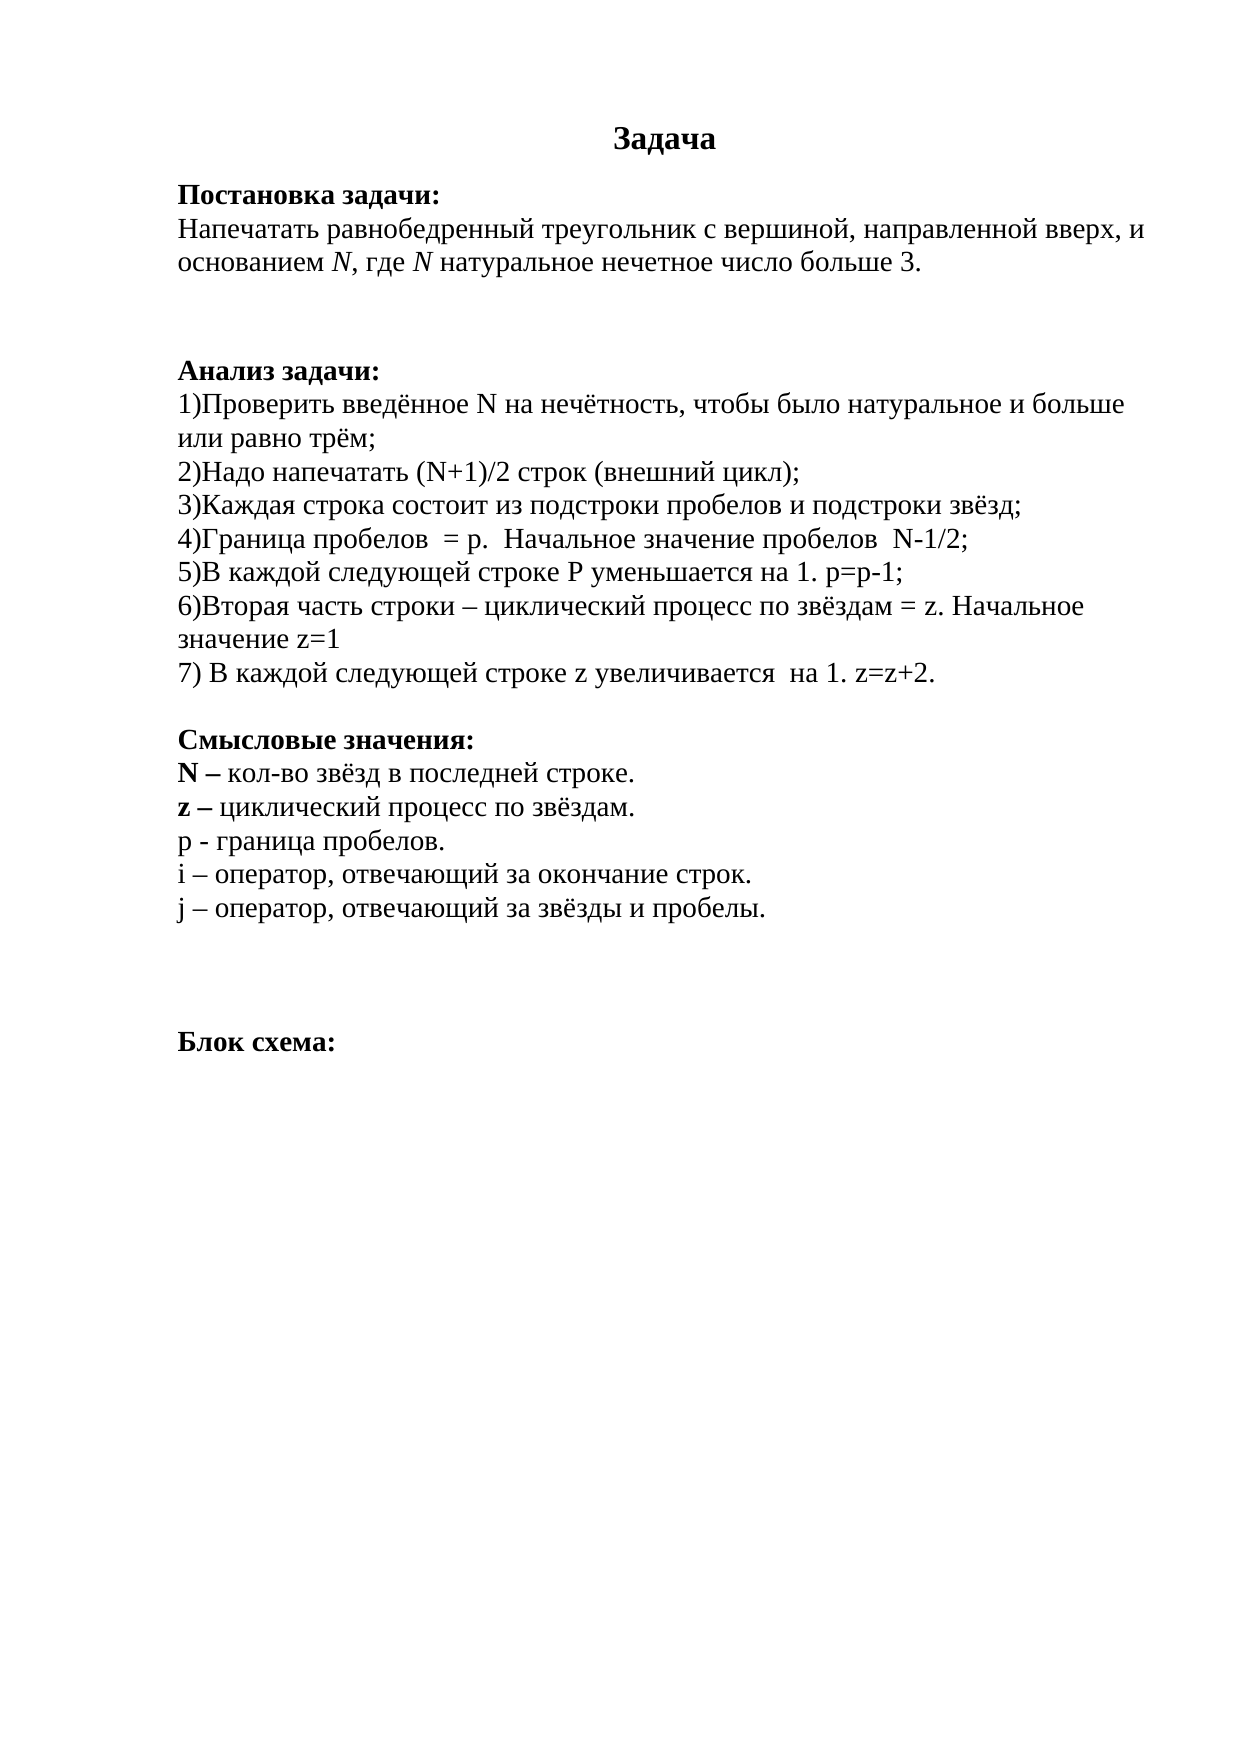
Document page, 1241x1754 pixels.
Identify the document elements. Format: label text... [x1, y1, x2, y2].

text i – оператор, отвечающий за окончание строк. [177, 856, 1152, 890]
text 1)Проверить введённое N на нечётность, чтобы было натуральное и больше или равно трём; [177, 387, 1152, 454]
text 6)Вторая часть строки – циклический процесс по звёздам = z. Начальное значение z=1 7) В каждой следующей строке z увеличивается на 1. z=z+2. [177, 588, 1152, 688]
text p - граница пробелов. [177, 823, 1152, 856]
text 4)Граница пробелов = p. Начальное значение пробелов N-1/2; [177, 521, 1152, 554]
text Блок схема: [177, 1024, 1152, 1057]
text 5)В каждой следующей строке P уменьшается на 1. p=p-1; [177, 554, 1152, 588]
text N – кол-во звёзд в последней строке. [177, 756, 1152, 789]
text 3)Каждая строка состоит из подстроки пробелов и подстроки звёзд; [177, 487, 1152, 521]
text Постановка задачи: Напечатать равнобедренный треугольник с вершиной, направленной вверх, и основанием N, где N натуральное нечетное число больше 3. [177, 177, 1152, 278]
text 2)Надо напечатать (N+1)/2 строк (внешний цикл); [177, 454, 1152, 487]
text Анализ задачи: [177, 353, 1152, 387]
text Задача [177, 118, 1152, 156]
text z – циклический процесс по звёздам. [177, 789, 1152, 823]
text Смысловые значения: [177, 722, 1152, 756]
text j – оператор, отвечающий за звёзды и пробелы. [177, 890, 1152, 923]
